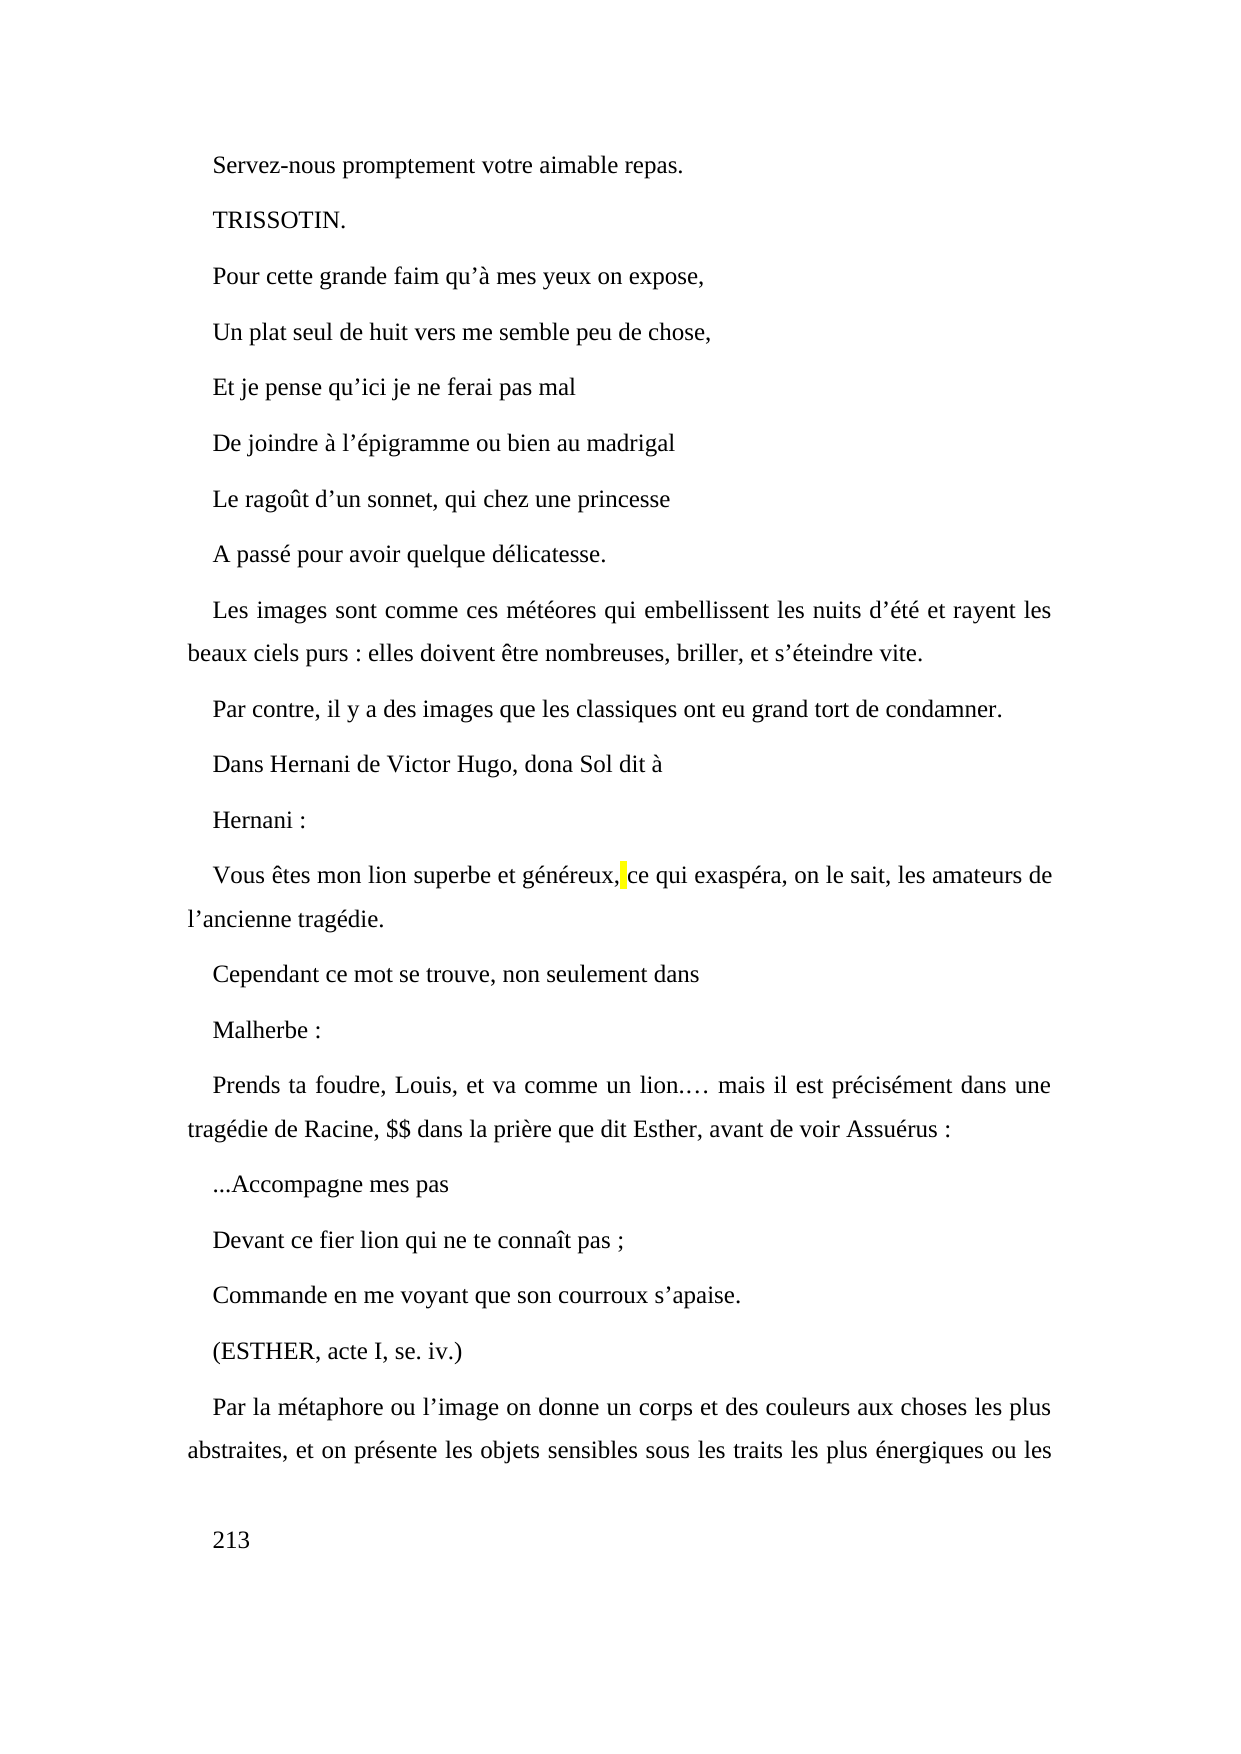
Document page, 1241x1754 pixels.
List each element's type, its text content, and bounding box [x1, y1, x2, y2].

text Malherbe : [187, 1015, 1053, 1044]
text De joindre à l’épigramme ou bien au madrigal [187, 428, 1053, 457]
text Commande en me voyant que son courroux s’apaise. [187, 1281, 1053, 1309]
text (ESTHER, acte I, se. iv.) [187, 1336, 1053, 1365]
text Dans Hernani de Victor Hugo, dona Sol dit à [187, 749, 1053, 778]
text Prends ta foudre, Louis, et va comme un lion.… mais il est précisément dans une tragédie de Racine, $$ dans la prière que dit Esther, avant de voir Assuérus : [187, 1071, 1053, 1142]
text Un plat seul de huit vers me semble peu de chose, [187, 317, 1053, 346]
text Pour cette grande faim qu’à mes yeux on expose, [187, 261, 1053, 290]
text TRISSOTIN. [187, 206, 1053, 234]
text Cependant ce mot se trouve, non seulement dans [187, 959, 1053, 988]
text Le ragoût d’un sonnet, qui chez une princesse [187, 484, 1053, 512]
text A passé pour avoir quelque délicatesse. [187, 539, 1053, 568]
text ...Accompagne mes pas [187, 1169, 1053, 1198]
text Et je pense qu’ici je ne ferai pas mal [187, 372, 1053, 401]
text Les images sont comme ces météores qui embellissent les nuits d’été et rayent les beaux ciels purs : elles doivent être nombreuses, briller, et s’éteindre vite. [187, 595, 1053, 667]
text Devant ce fier lion qui ne te connaît pas ; [187, 1225, 1053, 1254]
text Servez-nous promptement votre aimable repas. [187, 150, 1053, 179]
text Par contre, il y a des images que les classiques ont eu grand tort de condamner. [187, 694, 1053, 722]
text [187, 1392, 1053, 1464]
text Vous êtes mon lion superbe et généreux, ce qui exaspéra, on le sait, les amateurs de l’ancienne tragédie. [187, 861, 1053, 932]
text Hernani : [187, 805, 1053, 834]
